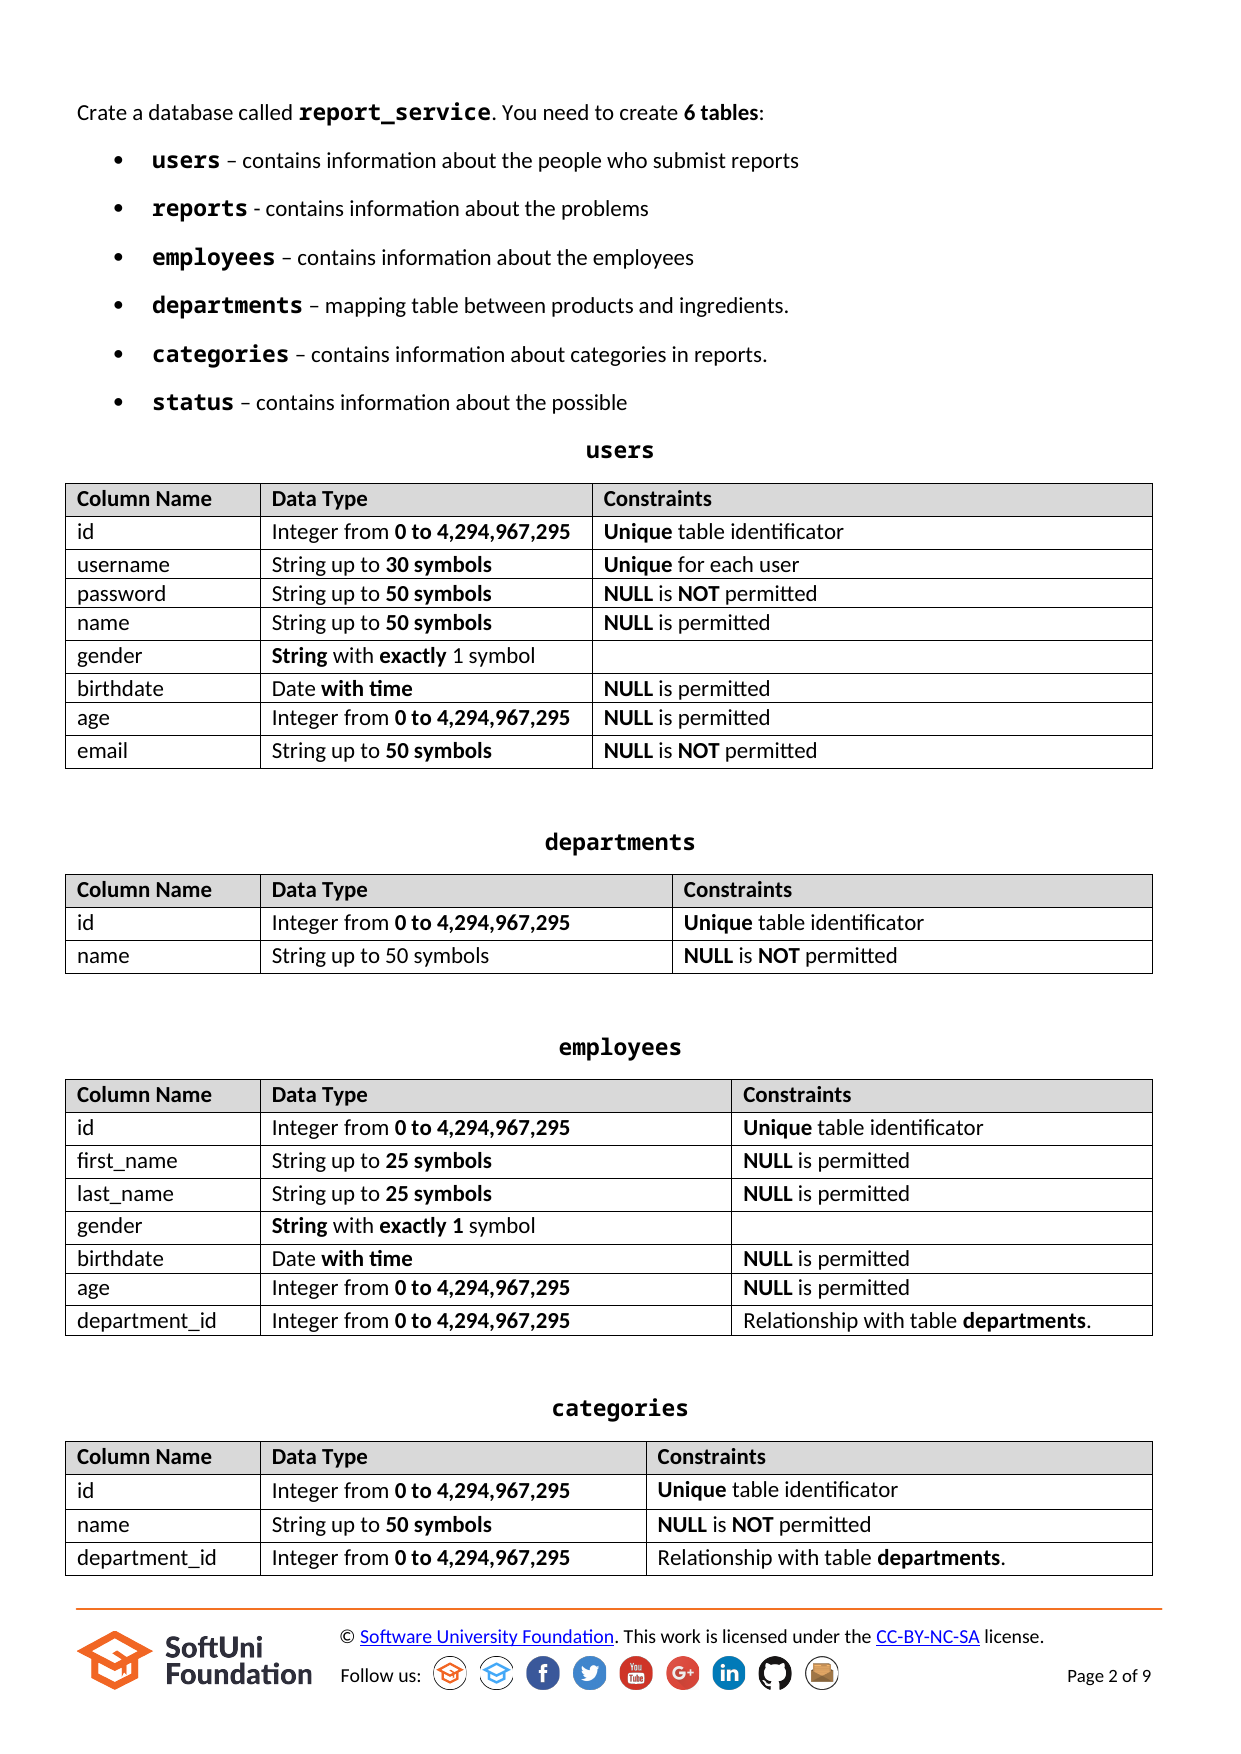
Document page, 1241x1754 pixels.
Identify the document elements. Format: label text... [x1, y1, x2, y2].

table_cell String with exactly 1 symbol [261, 641, 592, 673]
picture [433, 1656, 467, 1690]
picture [736, 1680, 746, 1690]
table_cell age [66, 703, 260, 735]
table_cell [593, 641, 1152, 673]
table_cell Relationship with table departments. [732, 1306, 1152, 1334]
text users [77, 434, 1163, 466]
table_cell Integer from 0 to 4,294,967,295 [261, 1475, 646, 1509]
text categories [77, 1392, 1163, 1423]
table_cell NULL is NOT permitted [593, 579, 1152, 607]
table_cell Integer from 0 to 4,294,967,295 [261, 517, 592, 549]
table_cell Integer from 0 to 4,294,967,295 [261, 908, 672, 940]
picture [758, 1656, 792, 1690]
table_cell String up to 50 symbols [261, 736, 592, 768]
table_cell NULL is permitted [593, 703, 1152, 735]
table_cell last_name [66, 1179, 260, 1211]
picture [619, 1656, 653, 1690]
table_cell Relationship with table departments. [647, 1543, 1152, 1574]
table_header Column Name [66, 484, 260, 516]
picture [526, 1656, 560, 1690]
table_cell birthdate [66, 1245, 260, 1272]
table_cell NULL is permitted [732, 1245, 1152, 1272]
table_cell NULL is NOT permitted [647, 1510, 1152, 1542]
table_cell gender [66, 641, 260, 673]
table_cell Date with time [261, 1245, 731, 1272]
table_cell gender [66, 1212, 260, 1243]
table_header Column Name [66, 1080, 260, 1112]
picture [666, 1656, 700, 1690]
table_cell String up to 50 symbols [261, 579, 592, 607]
picture [712, 1656, 722, 1666]
table_cell Integer from 0 to 4,294,967,295 [261, 1274, 731, 1305]
table_cell Integer from 0 to 4,294,967,295 [261, 703, 592, 735]
table_cell email [66, 736, 260, 768]
table_cell Date with time [261, 674, 592, 702]
table_cell department_id [66, 1306, 260, 1334]
table_header Data Type [261, 1080, 731, 1112]
table_cell Integer from 0 to 4,294,967,295 [261, 1113, 731, 1145]
table_cell String with exactly 1 symbol [261, 1212, 731, 1243]
list employees – contains information about the employees [114, 241, 1163, 272]
table_header Column Name [66, 1442, 260, 1474]
table_cell name [66, 941, 260, 973]
table_cell first_name [66, 1146, 260, 1178]
table_cell NULL is permitted [732, 1146, 1152, 1178]
picture [712, 1680, 722, 1690]
text departments [77, 825, 1163, 857]
table_cell username [66, 550, 260, 578]
picture [805, 1656, 839, 1690]
list departments – mapping table between products and ingredients. [114, 289, 1163, 320]
table_header Constraints [673, 875, 1152, 907]
table_cell id [66, 517, 260, 549]
text employees [77, 1030, 1163, 1062]
table_cell department_id [66, 1543, 260, 1574]
picture [736, 1656, 746, 1666]
list categories – contains information about categories in reports. [114, 338, 1163, 369]
table_cell password [66, 579, 260, 607]
picture [573, 1656, 607, 1690]
list status – contains information about the possible [114, 386, 1163, 417]
table_cell id [66, 1475, 260, 1509]
text Crate a database called report_service. You need to create 6 tables: [77, 95, 1163, 127]
table_header Constraints [647, 1442, 1152, 1474]
picture [480, 1656, 513, 1690]
list reports - contains information about the problems [114, 192, 1163, 223]
picture [727, 1670, 738, 1680]
table_cell id [66, 1113, 260, 1145]
table_cell name [66, 608, 260, 640]
picture [76, 1631, 312, 1690]
table_cell Unique table identificator [673, 908, 1152, 940]
table_header Data Type [261, 875, 672, 907]
table_cell String up to 50 symbols [261, 1510, 646, 1542]
table_cell String up to 50 symbols [261, 608, 592, 640]
table_cell NULL is permitted [732, 1274, 1152, 1305]
table_cell age [66, 1274, 260, 1305]
table_header Constraints [593, 484, 1152, 516]
table_cell String up to 25 symbols [261, 1146, 731, 1178]
table_cell NULL is NOT permitted [673, 941, 1152, 973]
table_cell Integer from 0 to 4,294,967,295 [261, 1306, 731, 1334]
list users – contains information about the people who submist reports [114, 144, 1163, 175]
table_cell NULL is permitted [593, 608, 1152, 640]
table_header Data Type [261, 1442, 646, 1474]
table_cell name [66, 1510, 260, 1542]
table_cell [732, 1212, 1152, 1243]
table_cell Unique for each user [593, 550, 1152, 578]
table_cell String up to 25 symbols [261, 1179, 731, 1211]
table_cell Unique table identificator [647, 1475, 1152, 1509]
table_cell Integer from 0 to 4,294,967,295 [261, 1543, 646, 1574]
table_header Column Name [66, 875, 260, 907]
table_header Constraints [732, 1080, 1152, 1112]
table_cell id [66, 908, 260, 940]
table_header Data Type [261, 484, 592, 516]
table_cell String up to 50 symbols [261, 941, 672, 973]
table_cell NULL is permitted [593, 674, 1152, 702]
table_cell Unique table identificator [593, 517, 1152, 549]
table_cell NULL is NOT permitted [593, 736, 1152, 768]
table_cell String up to 30 symbols [261, 550, 592, 578]
table_cell birthdate [66, 674, 260, 702]
table_cell Unique table identificator [732, 1113, 1152, 1145]
table_cell NULL is permitted [732, 1179, 1152, 1211]
